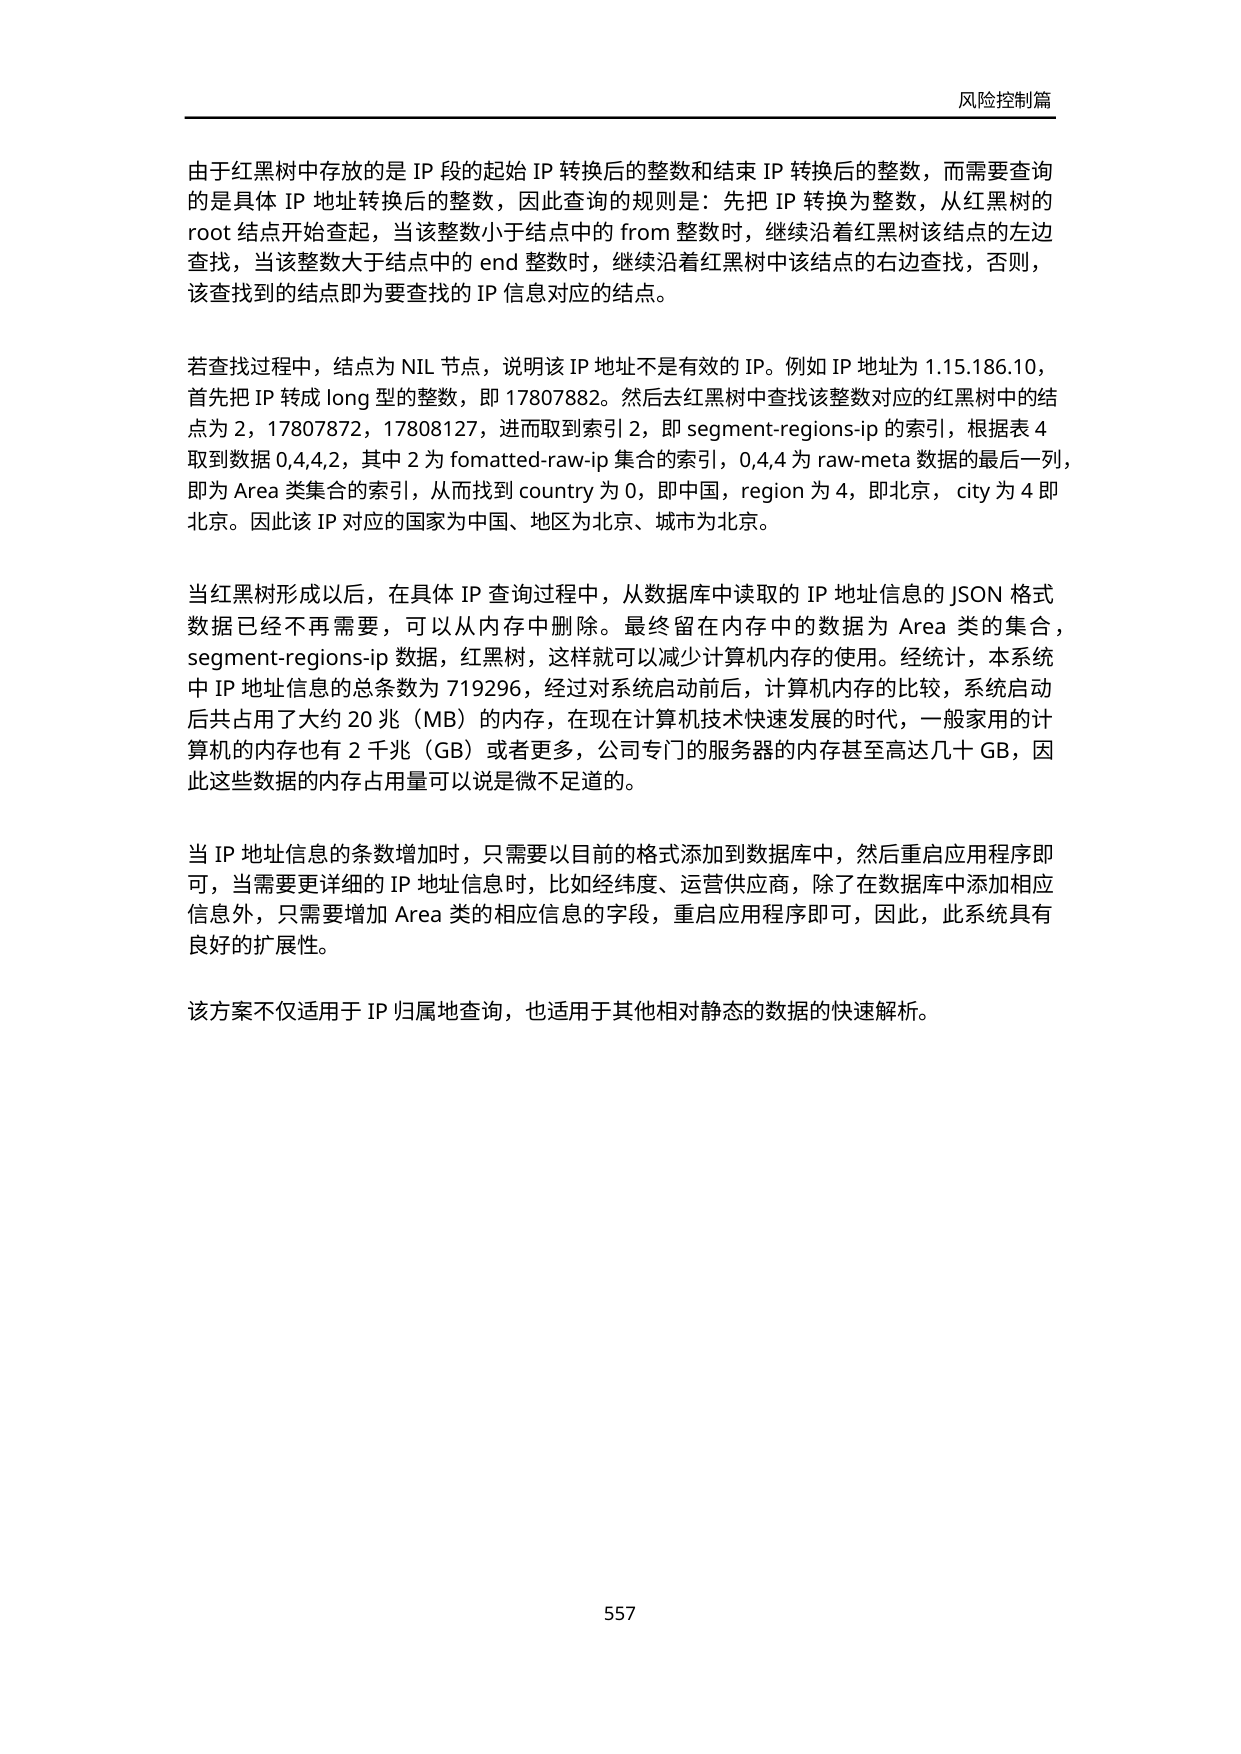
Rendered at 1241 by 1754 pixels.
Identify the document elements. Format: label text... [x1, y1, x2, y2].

text 该方案不仅适用于 IP 归属地查询，也适用于其他相对静态的数据的快速解析。 [187, 1002, 1090, 1024]
text 当红黑树形成以后，在具体 IP 查询过程中，从数据库中读取的 IP 地址信息的 JSON 格式数据已经不再需要，可以从内存中删除。最终留在内存中的数据为 Area 类的集合，segment-regions-ip 数据，红黑树，这样就可以减少计算机内存的使用。经统计，本系统中 IP 地址信息的总条数为 719296，经过对系统启动前后，计算机内存的比较，系统启动后共占用了大约 20 兆（MB）的内存，在现在计算机技术快速发展的时代，一般家用的计算机的内存也有 2 千兆（GB）或者更多，公司专门的服务器的内存甚至高达几十 GB，因此这些数据的内存占用量可以说是微不足道的。 [187, 578, 1054, 796]
text 当 IP 地址信息的条数增加时，只需要以目前的格式添加到数据库中，然后重启应用程序即可，当需要更详细的 IP 地址信息时，比如经纬度、运营供应商，除了在数据库中添加相应信息外，只需要增加 Area 类的相应信息的字段，重启应用程序即可，因此，此系统具有良好的扩展性。 [187, 839, 1054, 959]
text 557 [150, 1604, 1089, 1624]
text 由于红黑树中存放的是 IP 段的起始 IP 转换后的整数和结束 IP 转换后的整数，而需要查询的是具体 IP 地址转换后的整数，因此查询的规则是：先把 IP 转换为整数，从红黑树的 root 结点开始查起，当该整数小于结点中的 from 整数时，继续沿着红黑树该结点的左边查找，当该整数大于结点中的 end 整数时，继续沿着红黑树中该结点的右边查找，否则，该查找到的结点即为要查找的 IP 信息对应的结点。 [187, 155, 1054, 307]
text 风险控制篇 [958, 92, 1089, 111]
text 若查找过程中，结点为 NIL 节点，说明该 IP 地址不是有效的 IP。例如 IP 地址为 1.15.186.10，首先把 IP 转成 long 型的整数，即 17807882。然后去红黑树中查找该整数对应的红黑树中的结点为 2，17807872，17808127，进而取到索引 2，即 segment-regions-ip 的索引，根据表 4 取到数据 0,4,4,2，其中 2 为 fomatted-raw-ip 集合的索引，0,4,4 为 raw-meta 数据的最后一列，即为 Area 类集合的索引，从而找到 country 为 0，即中国，region 为 4，即北京， city 为 4 即北京。因此该 IP 对应的国家为中国、地区为北京、城市为北京。 [187, 350, 1064, 536]
